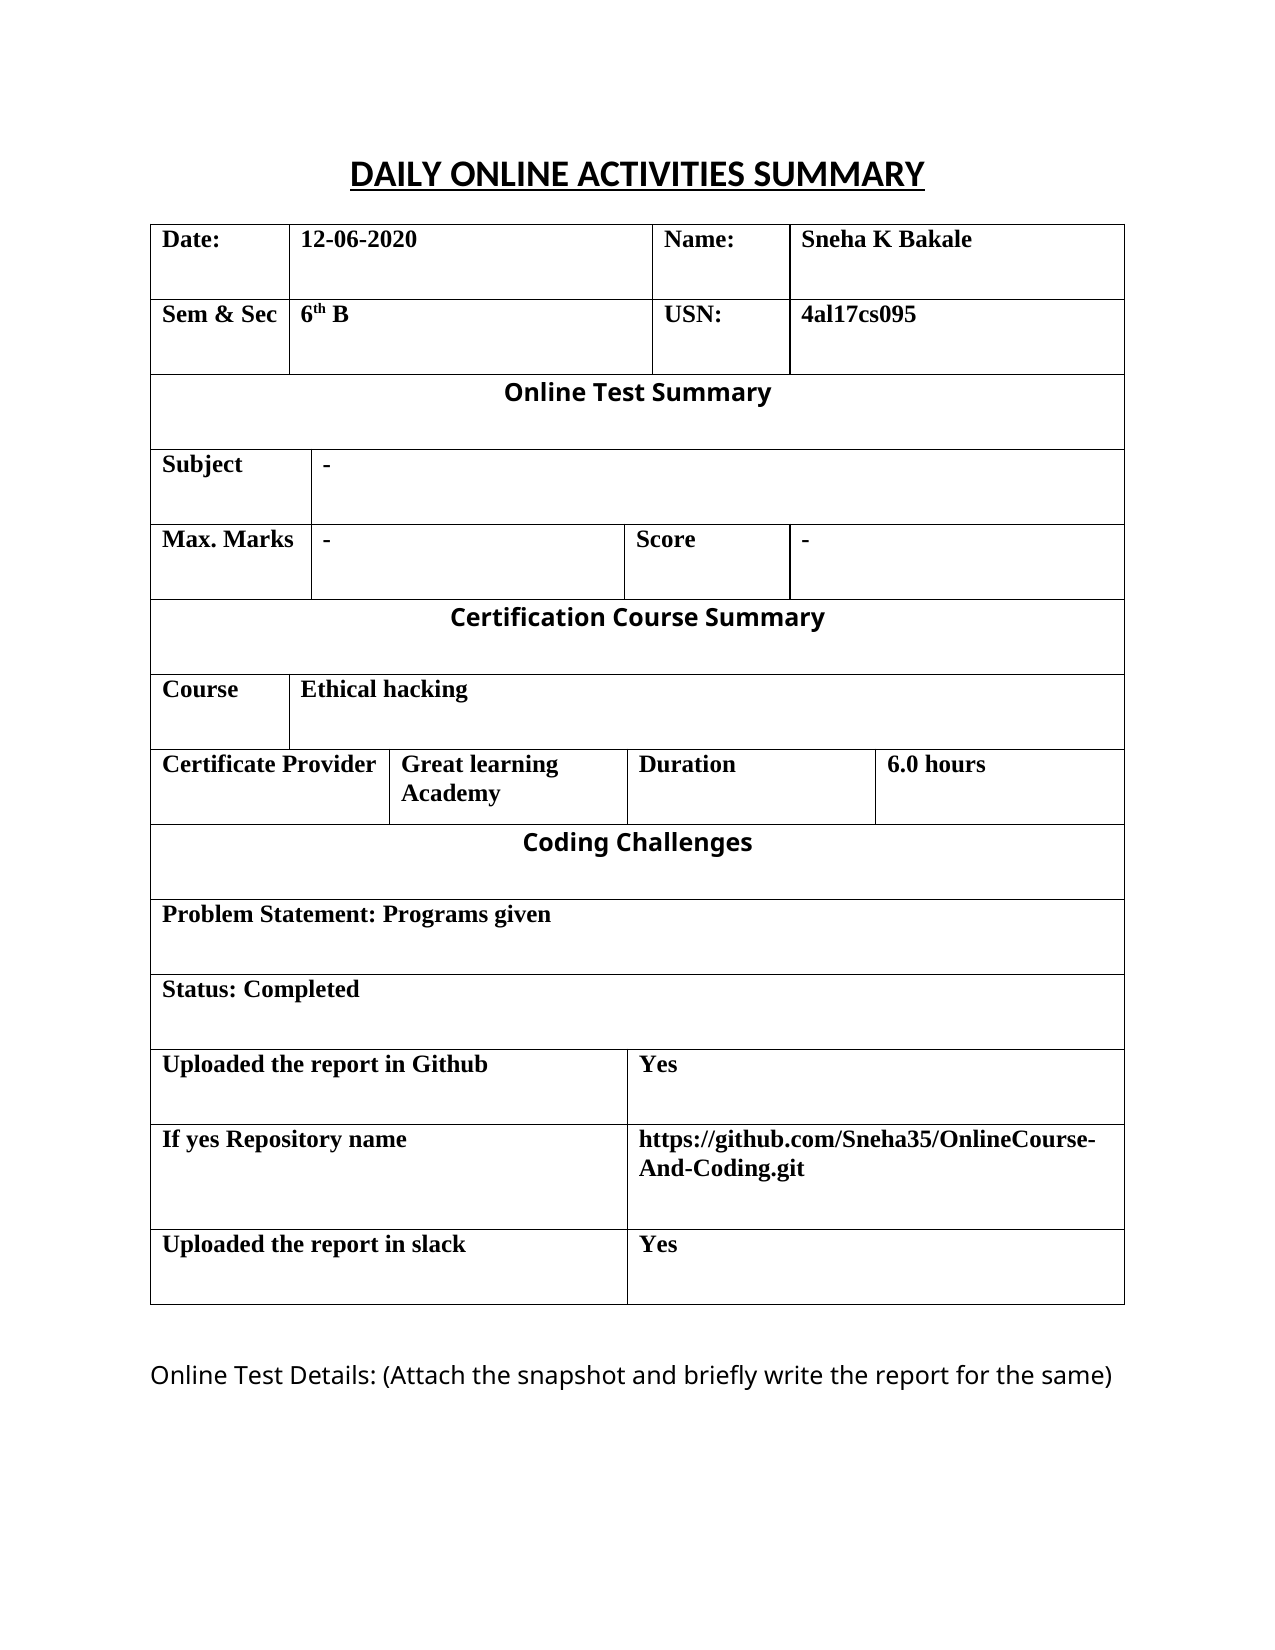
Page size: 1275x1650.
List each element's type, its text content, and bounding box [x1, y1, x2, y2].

table_header Date: [151, 225, 289, 298]
table_cell Max. Marks [151, 525, 311, 598]
table_cell Score [625, 525, 789, 598]
table_cell Problem Statement: Programs given [151, 900, 1124, 973]
table_header 12-06-2020 [290, 225, 652, 298]
table_cell Certification Course Summary [151, 600, 1124, 673]
table_cell Ethical hacking [290, 675, 1124, 748]
table_header Name: [653, 225, 789, 298]
table_cell 6.0 hours [876, 750, 1124, 823]
table_cell Certificate Provider [151, 750, 389, 823]
table_cell USN: [653, 300, 789, 373]
table_cell Status: Completed [151, 975, 1124, 1048]
table_cell Online Test Summary [151, 375, 1124, 448]
table_cell Subject [151, 450, 311, 523]
table_cell Duration [628, 750, 875, 823]
table_cell - [312, 525, 624, 598]
table_cell 6th B [290, 300, 652, 373]
table_cell - [312, 450, 1124, 523]
text DAILY ONLINE ACTIVITIES SUMMARY [150, 150, 1125, 196]
table_cell https://github.com/Sneha35/OnlineCourse-And-Coding.git [628, 1125, 1124, 1228]
table_cell - [791, 525, 1124, 598]
table_cell Uploaded the report in Github [151, 1050, 627, 1123]
text Online Test Details: (Attach the snapshot and briefly write the report for the same) [150, 1357, 1125, 1392]
table_cell Yes [628, 1230, 1124, 1303]
table_cell 4al17cs095 [791, 300, 1124, 373]
table_cell Sem & Sec [151, 300, 289, 373]
table_cell Course [151, 675, 289, 748]
table_cell Great learning Academy [390, 750, 627, 823]
table_cell If yes Repository name [151, 1125, 627, 1228]
table_cell Yes [628, 1050, 1124, 1123]
table_cell Coding Challenges [151, 825, 1124, 898]
table_header Sneha K Bakale [791, 225, 1124, 298]
table_cell Uploaded the report in slack [151, 1230, 627, 1303]
